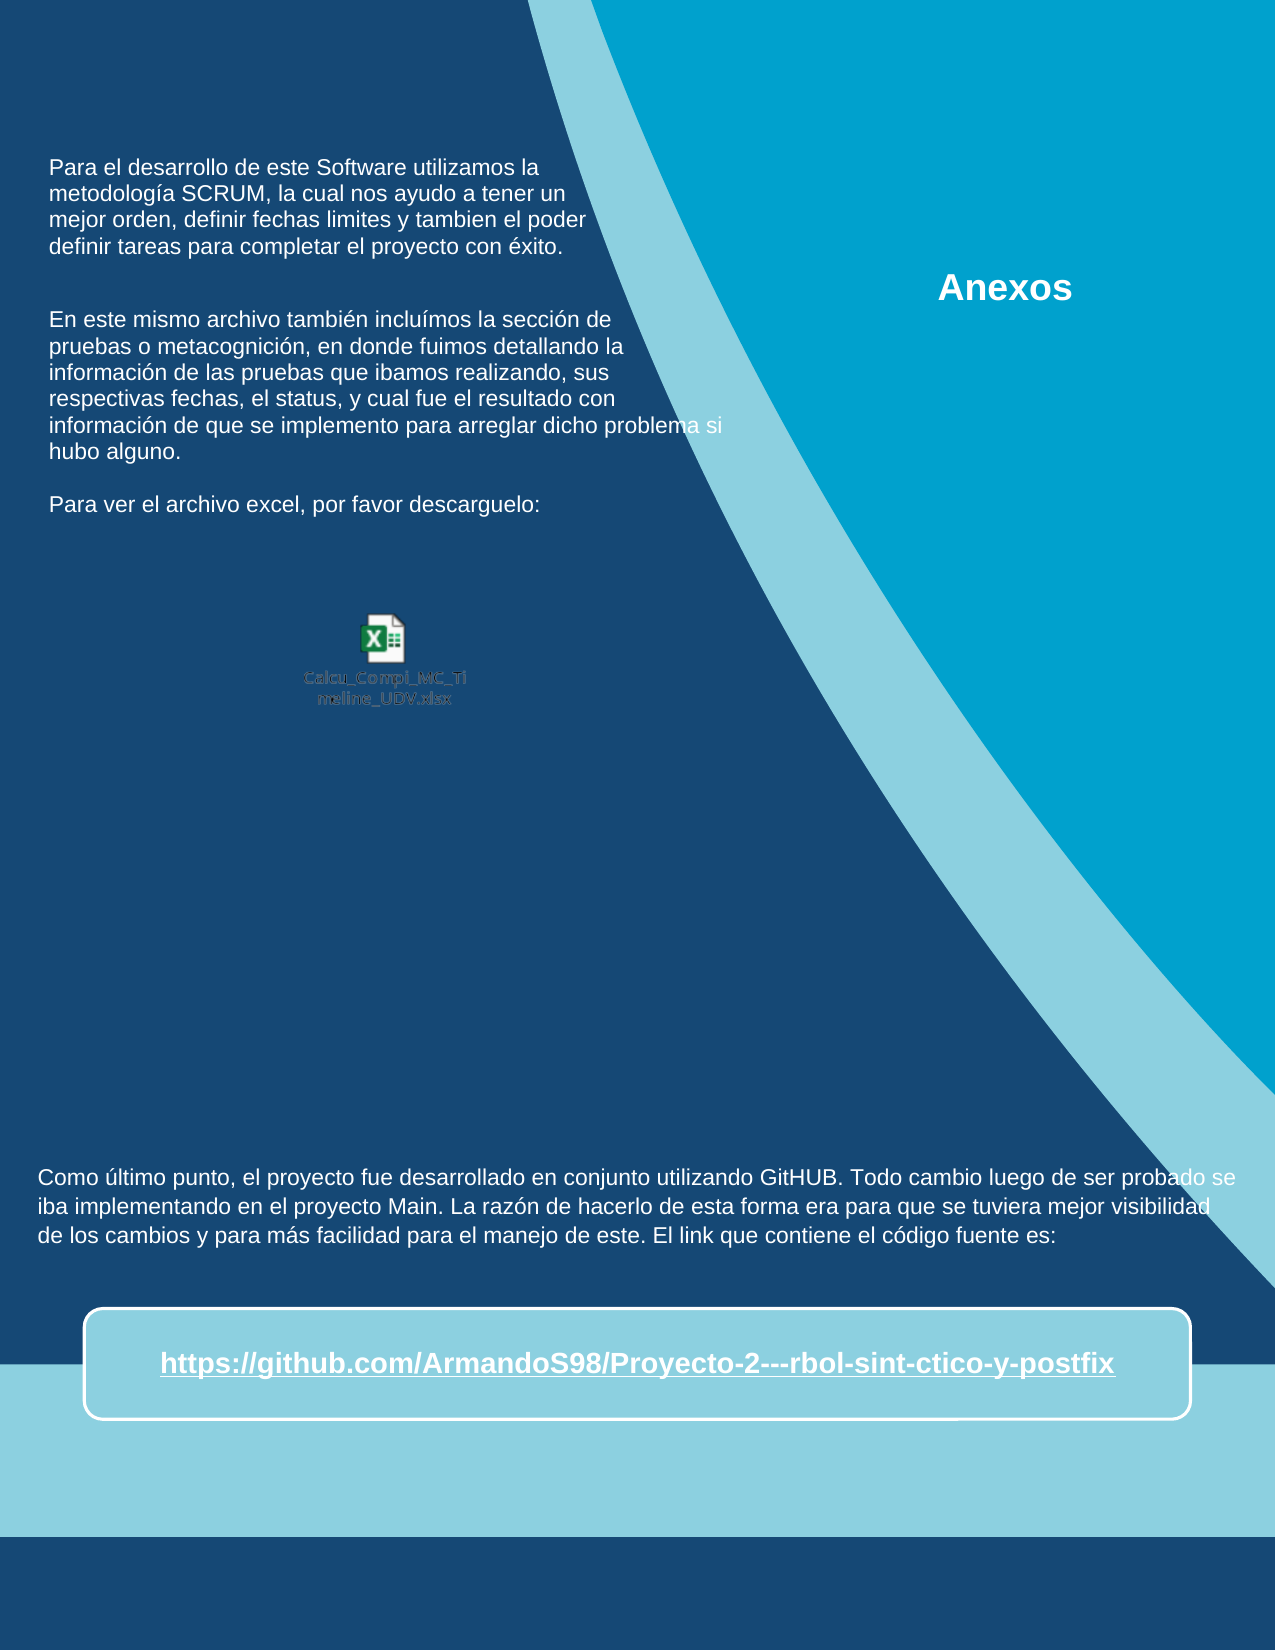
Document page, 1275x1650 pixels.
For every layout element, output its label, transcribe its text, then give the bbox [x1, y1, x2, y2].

text Como último punto, el proyecto fue desarrollado en conjunto utilizando GitHUB. Todo cambio luego de ser probado se iba implementando en el proyecto Main. La razón de hacerlo de esta forma era para que se tuviera mejor visibilidad de los cambios y para más facilidad para el manejo de este. El link que contiene el código fuente es: [37, 1162, 1237, 1249]
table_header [38, 106, 734, 1062]
table_header Anexos [734, 106, 1275, 1062]
